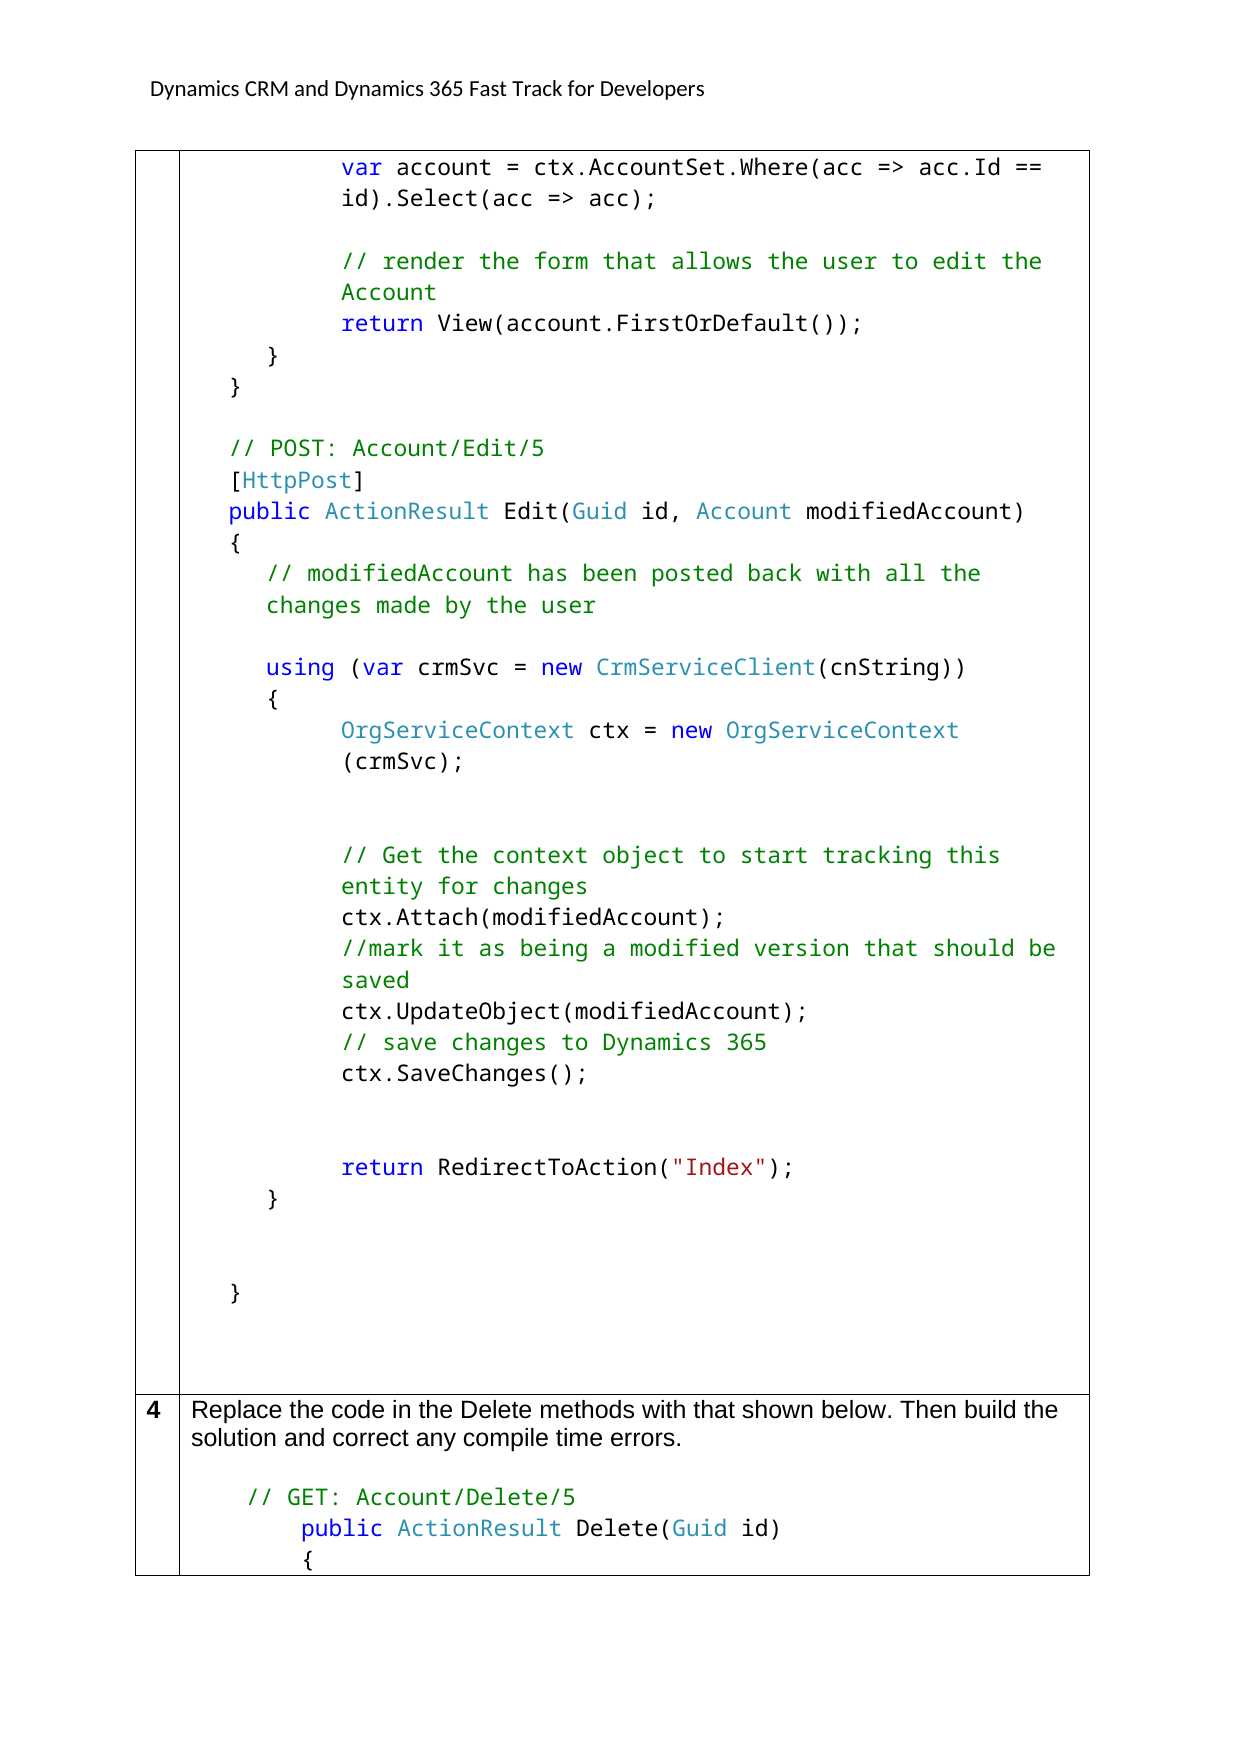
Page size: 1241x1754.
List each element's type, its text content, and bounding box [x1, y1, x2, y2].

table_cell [180, 151, 1089, 1393]
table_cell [180, 1395, 1089, 1574]
table_cell 4 [136, 1395, 179, 1574]
table_cell 3 [136, 151, 179, 1393]
